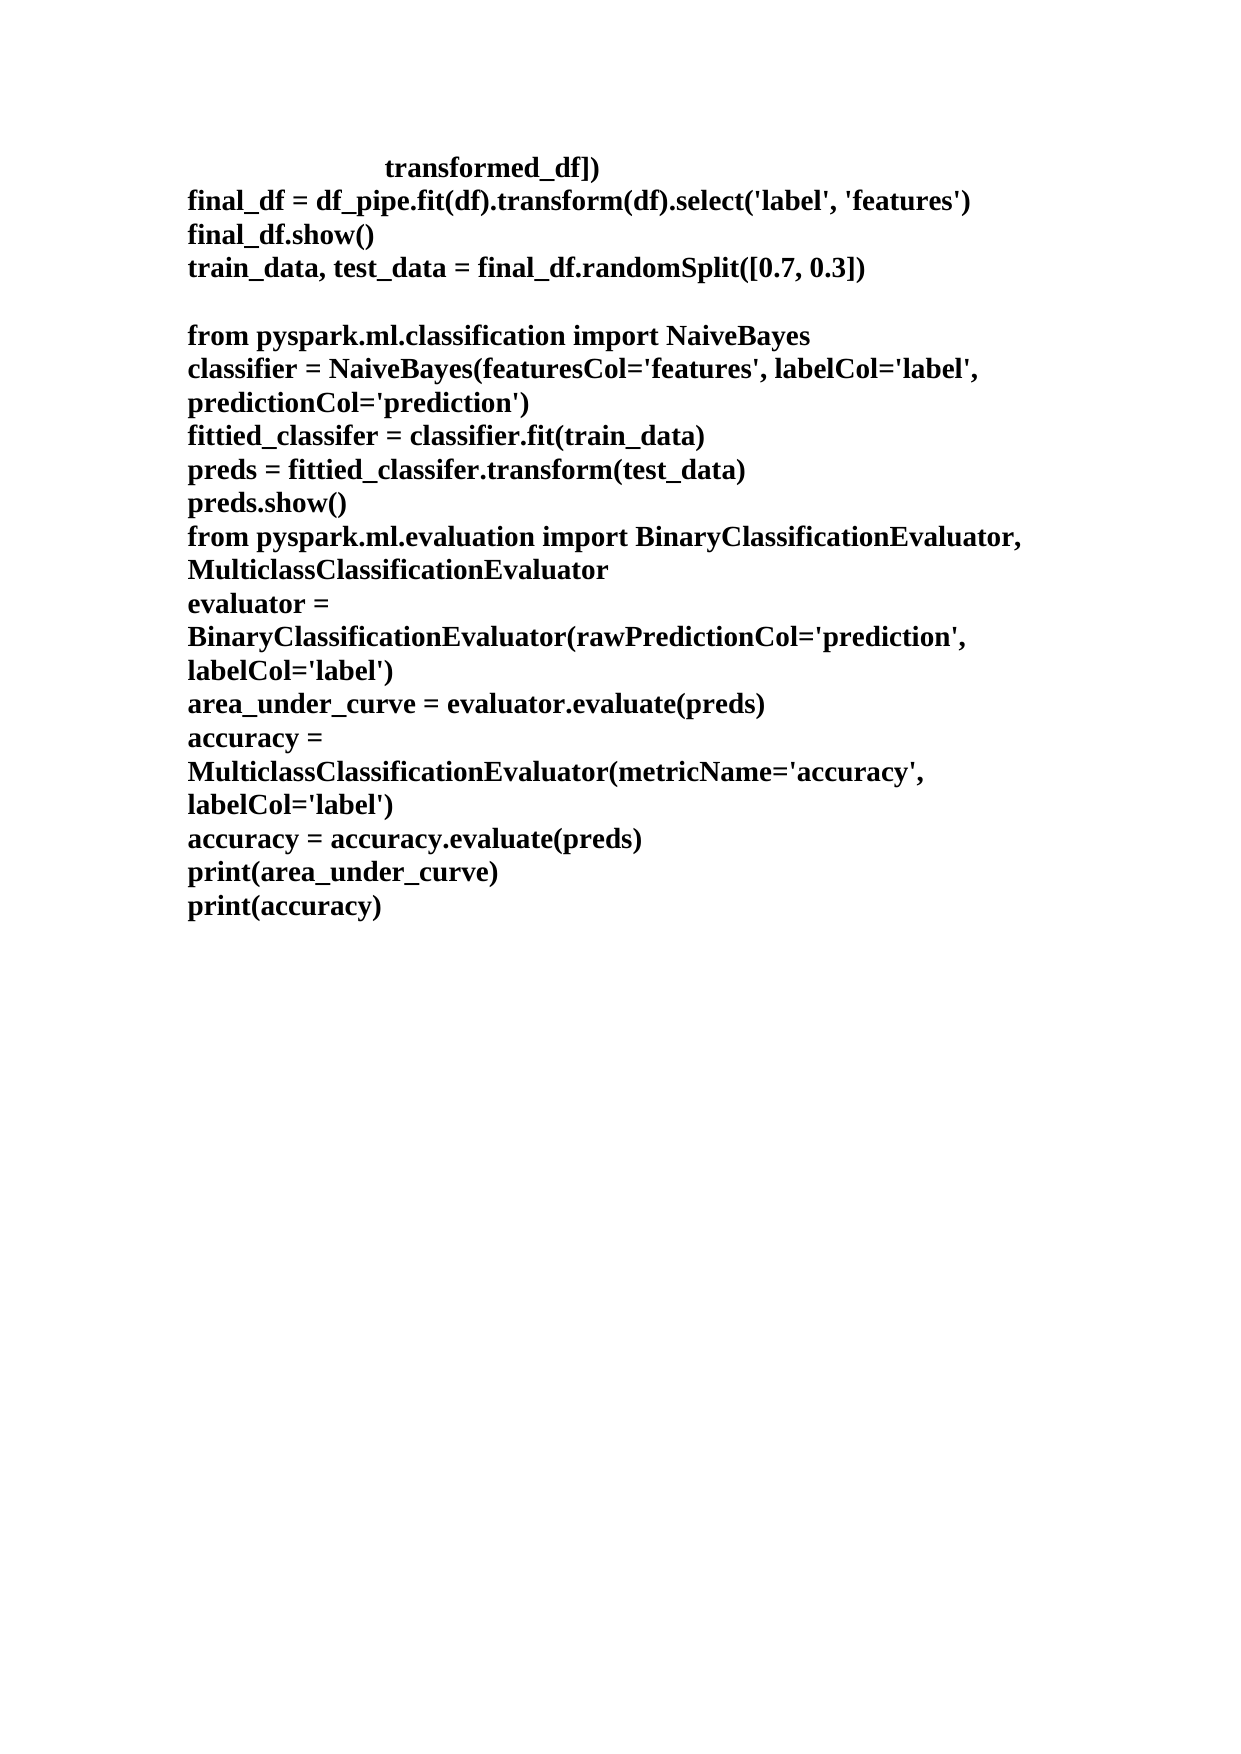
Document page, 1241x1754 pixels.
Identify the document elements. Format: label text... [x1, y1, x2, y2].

text train_data, test_data = final_df.randomSplit([0.7, 0.3]) [187, 251, 1053, 284]
text final_df.show() [187, 217, 1053, 251]
text transformed_df]) [187, 150, 1053, 183]
text print(accuracy) [187, 888, 1053, 921]
text area_under_curve = evaluator.evaluate(preds) [187, 687, 1053, 720]
text from pyspark.ml.classification import NaiveBayes [187, 318, 1053, 351]
text accuracy = MulticlassClassificationEvaluator(metricName='accuracy', labelCol='label') [187, 720, 1053, 821]
text preds = fittied_classifer.transform(test_data) [187, 452, 1053, 485]
text final_df = df_pipe.fit(df).transform(df).select('label', 'features') [187, 183, 1053, 217]
text print(area_under_curve) [187, 854, 1053, 888]
text classifier = NaiveBayes(featuresCol='features', labelCol='label', predictionCol='prediction') [187, 351, 1053, 418]
text evaluator = BinaryClassificationEvaluator(rawPredictionCol='prediction', labelCol='label') [187, 586, 1053, 687]
text from pyspark.ml.evaluation import BinaryClassificationEvaluator, MulticlassClassificationEvaluator [187, 519, 1053, 586]
text preds.show() [187, 485, 1053, 519]
text fittied_classifer = classifier.fit(train_data) [187, 418, 1053, 452]
text accuracy = accuracy.evaluate(preds) [187, 821, 1053, 854]
